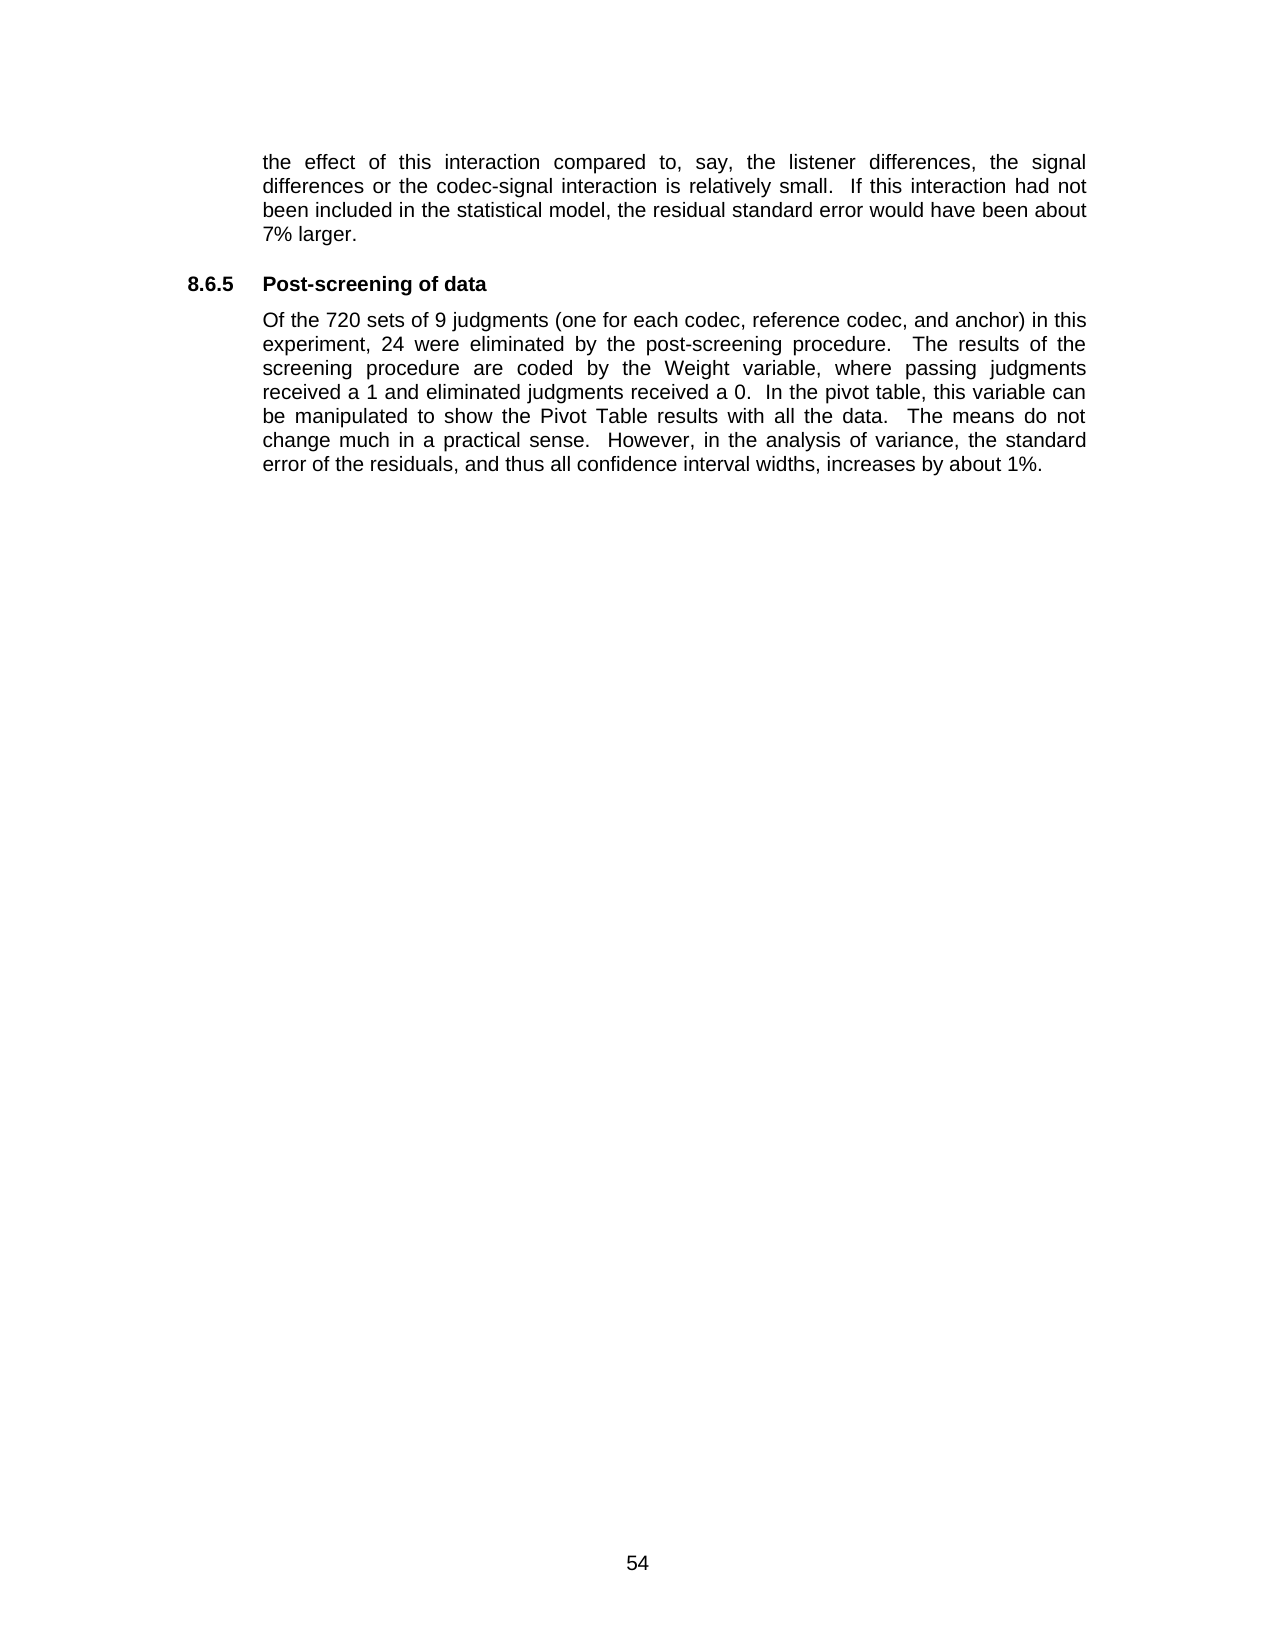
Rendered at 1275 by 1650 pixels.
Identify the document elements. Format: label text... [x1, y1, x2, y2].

subtitle Post-screening of data [187, 271, 1088, 296]
text Of the 720 sets of 9 judgments (one for each codec, reference codec, and anchor) in this experiment, 24 were eliminated by the post-screening procedure. The results of the screening procedure are coded by the Weight variable, where passing judgments received a 1 and eliminated judgments received a 0. In the pivot table, this variable can be manipulated to show the Pivot Table results with all the data. The means do not change much in a practical sense. However, in the analysis of variance, the standard error of the residuals, and thus all confidence interval widths, increases by about 1%. [262, 308, 1088, 476]
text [262, 150, 1088, 246]
